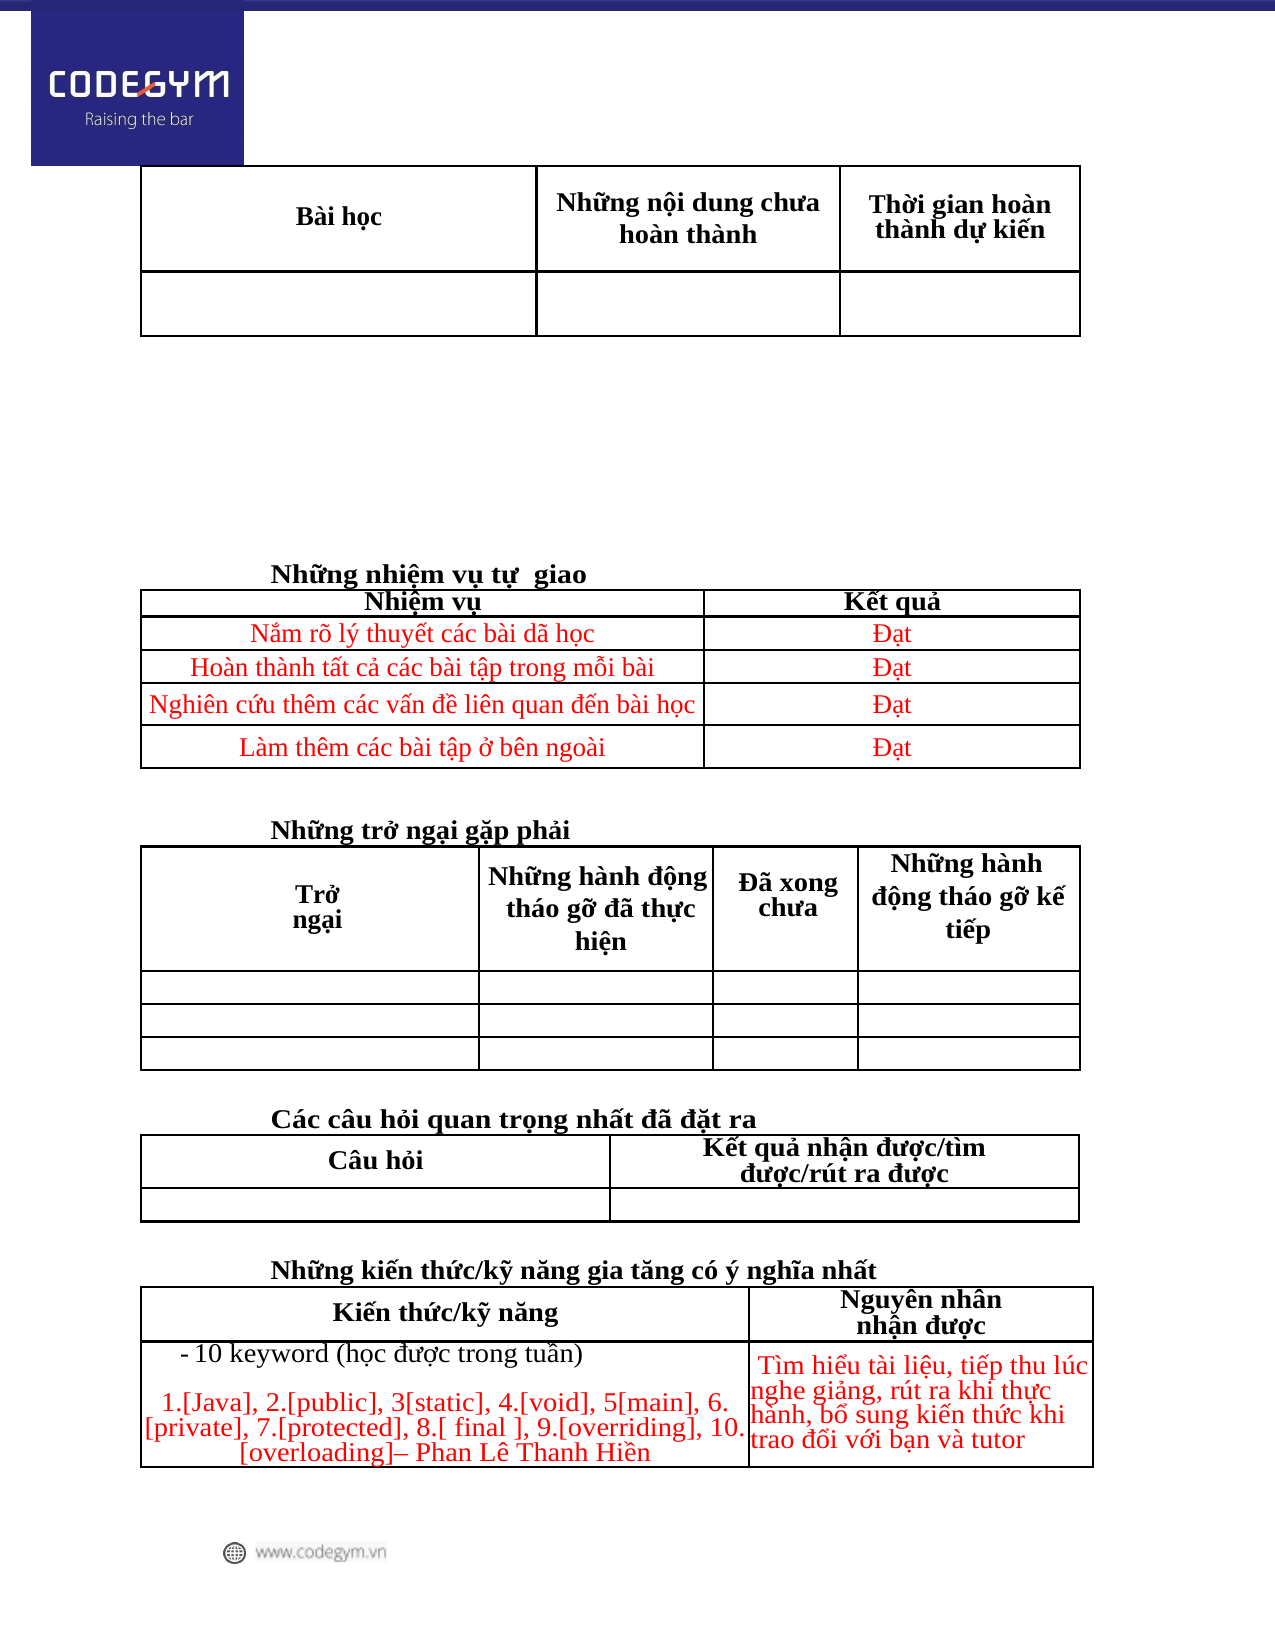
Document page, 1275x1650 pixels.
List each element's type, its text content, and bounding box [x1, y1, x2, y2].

table_cell [714, 972, 857, 1003]
table_cell 10 keyword (học được trong tuần) 1.[Java], 2.[public], 3[static], 4.[void], 5[main], 6.[private], 7.[protected], 8.[ final ], 9.[overriding], 10.[overloading]– Phan Lê Thanh Hiền [142, 1343, 748, 1466]
table_header Câu hỏi [142, 1136, 609, 1187]
table_cell [142, 1005, 478, 1036]
picture [0, 0, 1275, 166]
table_cell Đạt [705, 684, 1079, 724]
table_cell [538, 273, 839, 335]
table_header Kiến thức/kỹ năng [142, 1288, 748, 1340]
table_cell [841, 273, 1079, 335]
table_header Trở ngại [142, 848, 478, 969]
picture [223, 1535, 1246, 1636]
table_cell [142, 1038, 478, 1069]
table_header Những hành động tháo gỡ kế tiếp [859, 848, 1079, 969]
table_cell Đạt [705, 618, 1079, 648]
table_cell Đạt [705, 726, 1079, 767]
table_cell [142, 972, 478, 1003]
table_header Những hành động tháo gỡ đã thực hiện [480, 848, 712, 969]
table_cell Làm thêm các bài tập ở bên ngoài [142, 726, 703, 767]
table_header Nhiệm vụ [142, 591, 703, 615]
table_header Thời gian hoàn thành dự kiến [841, 167, 1079, 270]
text Những trở ngại gặp phải [270, 814, 1131, 845]
table_header Đã xong chưa [714, 848, 857, 969]
text Những nhiệm vụ tự giao [270, 558, 1131, 589]
table_cell [714, 1005, 857, 1036]
text Những kiến thức/kỹ năng gia tăng có ý nghĩa nhất [270, 1254, 1131, 1286]
table_cell [480, 972, 712, 1003]
table_cell [859, 1005, 1079, 1036]
table_header Kết quả nhận được/tìm được/rút ra được [611, 1136, 1078, 1187]
table_cell [142, 1189, 609, 1220]
table_cell [859, 1038, 1079, 1069]
table_cell [142, 273, 535, 335]
table_header Bài học [142, 167, 535, 270]
table_cell [480, 1038, 712, 1069]
table_header Nguyên nhân nhận được [750, 1288, 1092, 1340]
table_cell [859, 972, 1079, 1003]
table_cell [714, 1038, 857, 1069]
text Các câu hỏi quan trọng nhất đã đặt ra [270, 1103, 1131, 1134]
table_cell Hoàn thành tất cả các bài tập trong mỗi bài [142, 651, 703, 682]
table_header Kết quả [705, 591, 1079, 615]
table_cell Nắm rõ lý thuyết các bài dã học [142, 618, 703, 648]
table_header Những nội dung chưa hoàn thành [538, 167, 839, 270]
table_cell [611, 1189, 1078, 1220]
table_cell Đạt [705, 651, 1079, 682]
table_cell [480, 1005, 712, 1036]
table_cell Tìm hiểu tài liệu, tiếp thu lúc nghe giảng, rút ra khi thực hành, bổ sung kiến thức khi trao đổi với bạn và tutor [750, 1343, 1092, 1466]
table_cell Nghiên cứu thêm các vấn đề liên quan đến bài học [142, 684, 703, 724]
